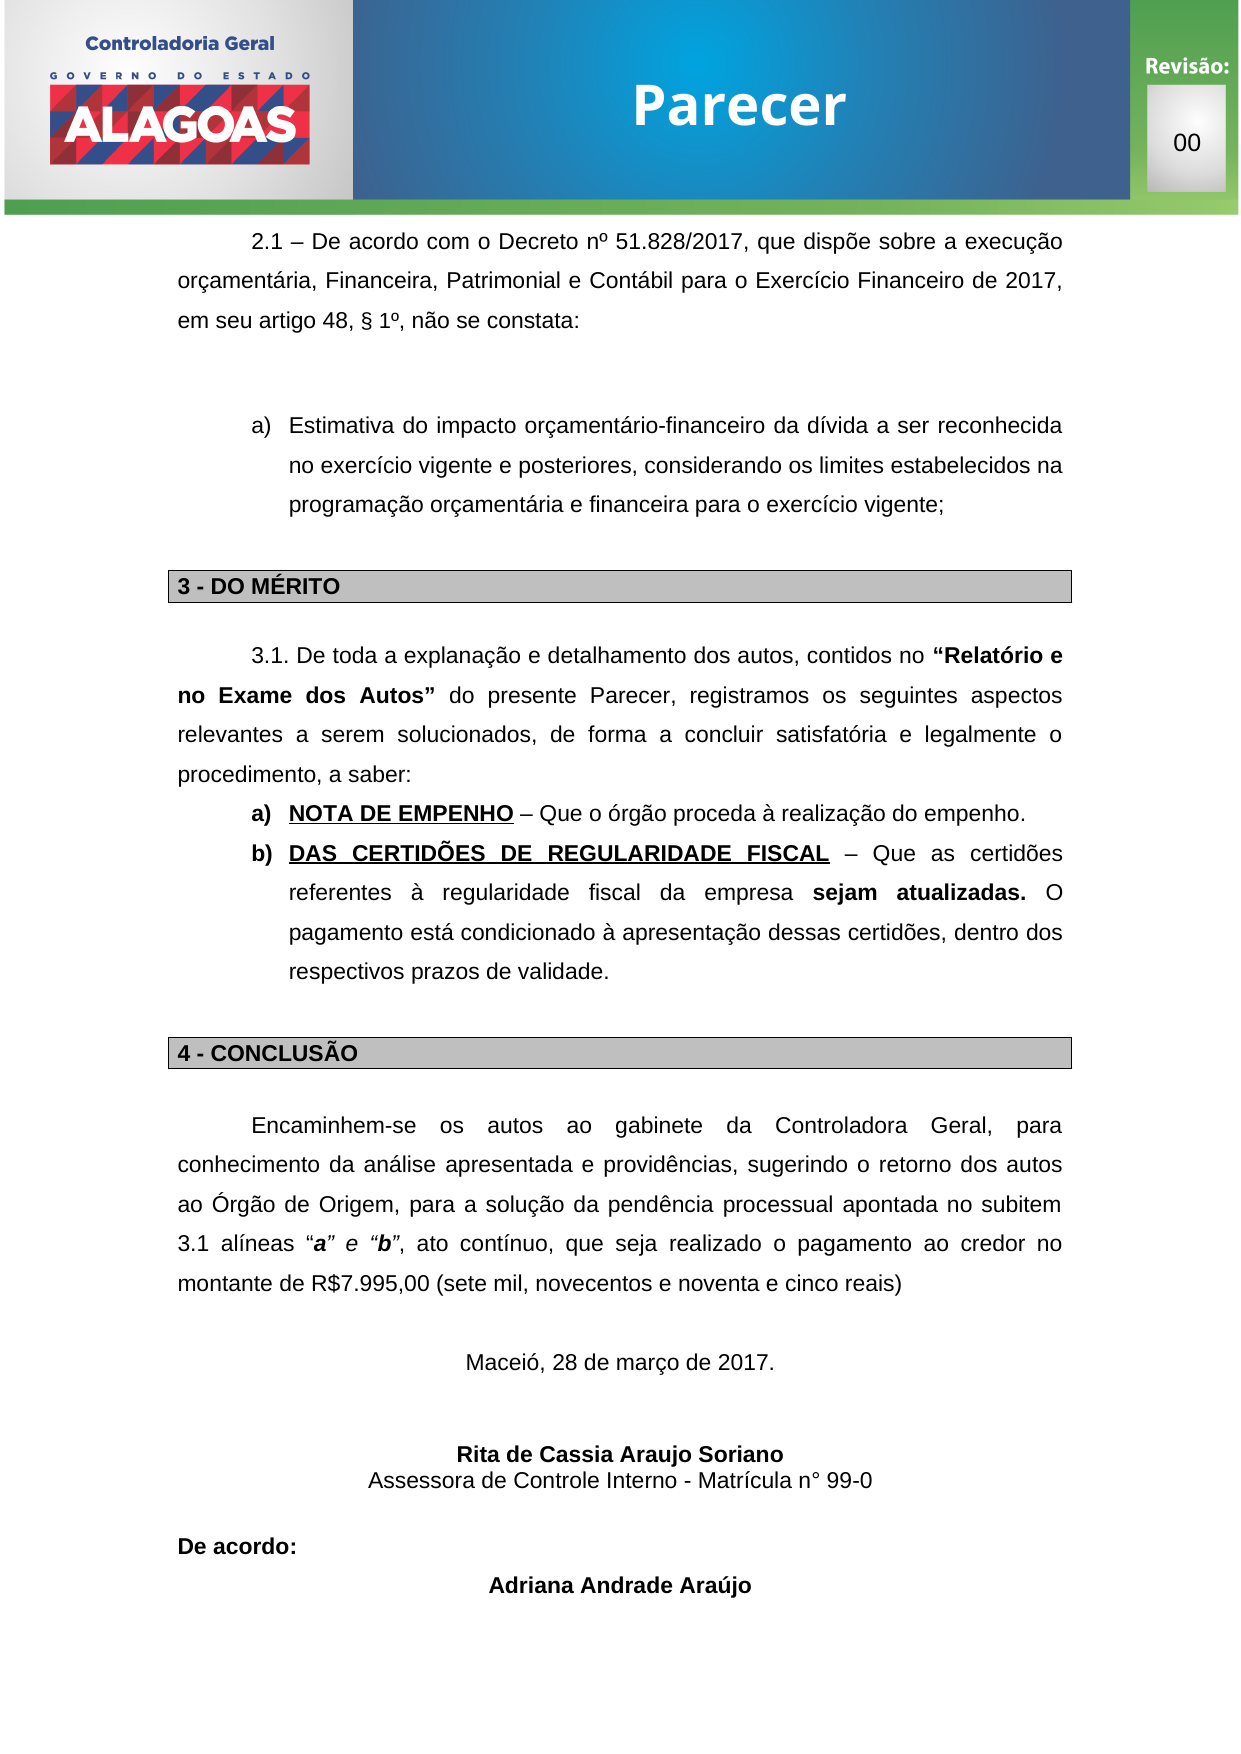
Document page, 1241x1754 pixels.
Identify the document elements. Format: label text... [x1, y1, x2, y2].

text De acordo: [177, 1533, 1063, 1559]
text Encaminhem-se os autos ao gabinete da Controladora Geral, para conhecimento da análise apresentada e providências, sugerindo o retorno dos autos ao Órgão de Origem, para a solução da pendência processual apontada no subitem 3.1 alíneas “a” e “b”, ato contínuo, que seja realizado o pagamento ao credor no montante de R$7.995,00 (sete mil, novecentos e noventa e cinco reais) [177, 1112, 1063, 1296]
list DAS CERTIDÕES DE REGULARIDADE FISCAL – Que as certidões referentes à regularidade fiscal da empresa sejam atualizadas. O pagamento está condicionado à apresentação dessas certidões, dentro dos respectivos prazos de validade. [251, 839, 1063, 984]
text 3.1. De toda a explanação e detalhamento dos autos, contidos no “Relatório e no Exame dos Autos” do presente Parecer, registramos os seguintes aspectos relevantes a serem solucionados, de forma a concluir satisfatória e legalmente o procedimento, a saber: [177, 642, 1063, 787]
picture [723, 0, 1239, 215]
text 4 - CONCLUSÃO [169, 1038, 1071, 1068]
text Assessora de Controle Interno - Matrícula n° 99-0 [177, 1467, 1063, 1493]
text Rita de Cassia Araujo Soriano [177, 1441, 1063, 1467]
list Estimativa do impacto orçamentário-financeiro da dívida a ser reconhecida no exercício vigente e posteriores, considerando os limites estabelecidos na programação orçamentária e financeira para o exercício vigente; [251, 412, 1063, 517]
text Adriana Andrade Araújo [177, 1572, 1063, 1599]
text 2.1 – De acordo com o Decreto nº 51.828/2017, que dispõe sobre a execução orçamentária, Financeira, Patrimonial e Contábil para o Exercício Financeiro de 2017, em seu artigo 48, § 1º, não se constata: [177, 148, 1063, 333]
text 3 - DO MÉRITO [169, 571, 1071, 602]
picture [4, 0, 674, 215]
text Maceió, 28 de março de 2017. [177, 1348, 1063, 1375]
list NOTA DE EMPENHO – Que o órgão proceda à realização do empenho. [251, 800, 1063, 826]
